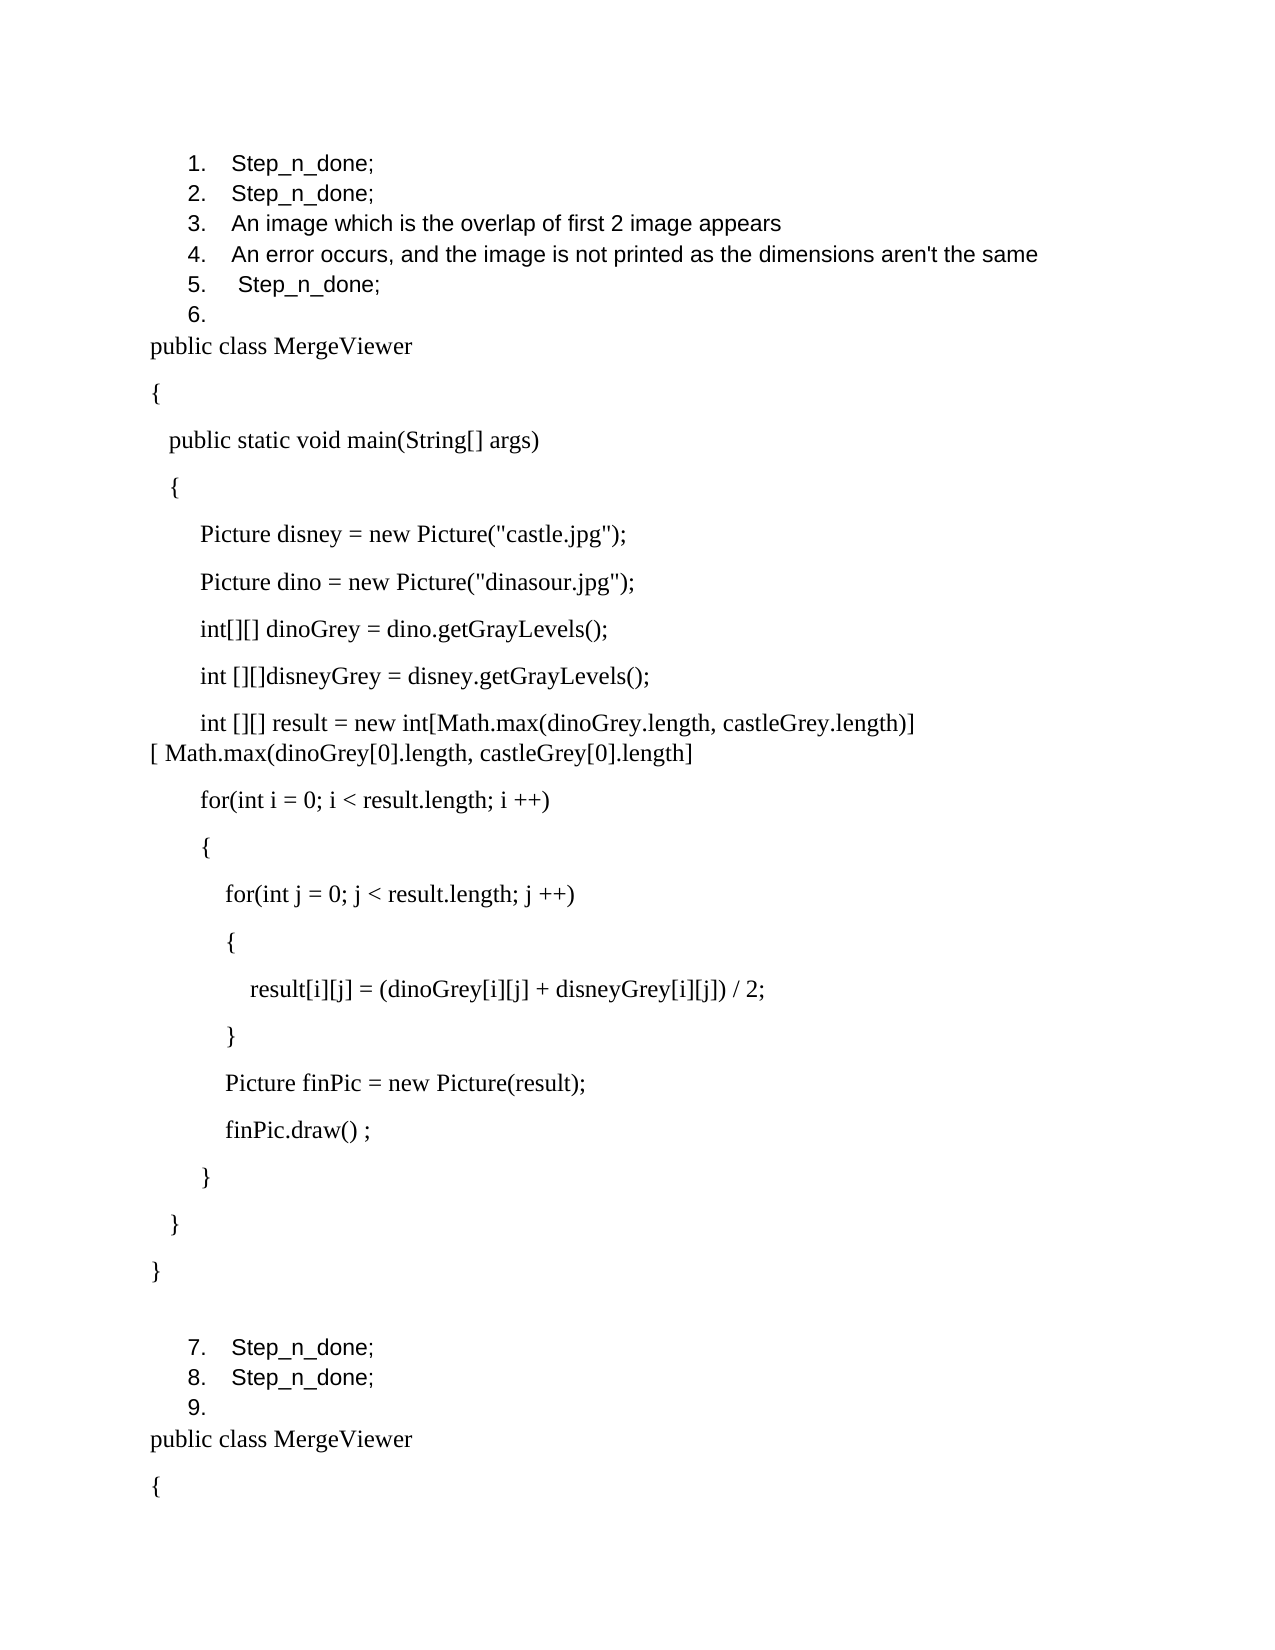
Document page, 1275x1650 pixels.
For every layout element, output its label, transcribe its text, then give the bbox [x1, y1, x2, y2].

text public class MergeViewer [150, 331, 1125, 360]
list Step_n_done; [187, 1333, 1125, 1360]
list An image which is the overlap of first 2 image appears [187, 210, 1125, 237]
text int[][] dinoGrey = dino.getGrayLevels(); [150, 614, 1125, 642]
list Step_n_done; [187, 180, 1125, 207]
list An error occurs, and the image is not printed as the dimensions aren't the same [187, 241, 1125, 267]
text { [150, 832, 1125, 861]
text { [150, 472, 1125, 501]
text for(int i = 0; i < result.length; i ++) [150, 785, 1125, 814]
text int [][] result = new int[Math.max(dinoGrey.length, castleGrey.length)][ Math.max(dinoGrey[0].length, castleGrey[0].length] [150, 708, 1125, 767]
text Picture dino = new Picture("dinasour.jpg"); [150, 567, 1125, 595]
text } [150, 1162, 1125, 1191]
text } [150, 1256, 1125, 1285]
text } [150, 1021, 1125, 1049]
list Step_n_done; [187, 1364, 1125, 1390]
text } [150, 1209, 1125, 1238]
text for(int j = 0; j < result.length; j ++) [150, 879, 1125, 908]
text result[i][j] = (dinoGrey[i][j] + disneyGrey[i][j]) / 2; [150, 974, 1125, 1002]
text public class MergeViewer [150, 1424, 1125, 1453]
list Step_n_done; [187, 271, 1125, 297]
text public static void main(String[] args) [150, 425, 1125, 454]
text int [][]disneyGrey = disney.getGrayLevels(); [150, 661, 1125, 689]
text { [150, 1471, 1125, 1500]
text Picture disney = new Picture("castle.jpg"); [150, 519, 1125, 548]
text { [150, 927, 1125, 955]
text finPic.draw() ; [150, 1115, 1125, 1144]
text { [150, 378, 1125, 407]
list Step_n_done; [187, 150, 1125, 176]
text Picture finPic = new Picture(result); [150, 1068, 1125, 1097]
